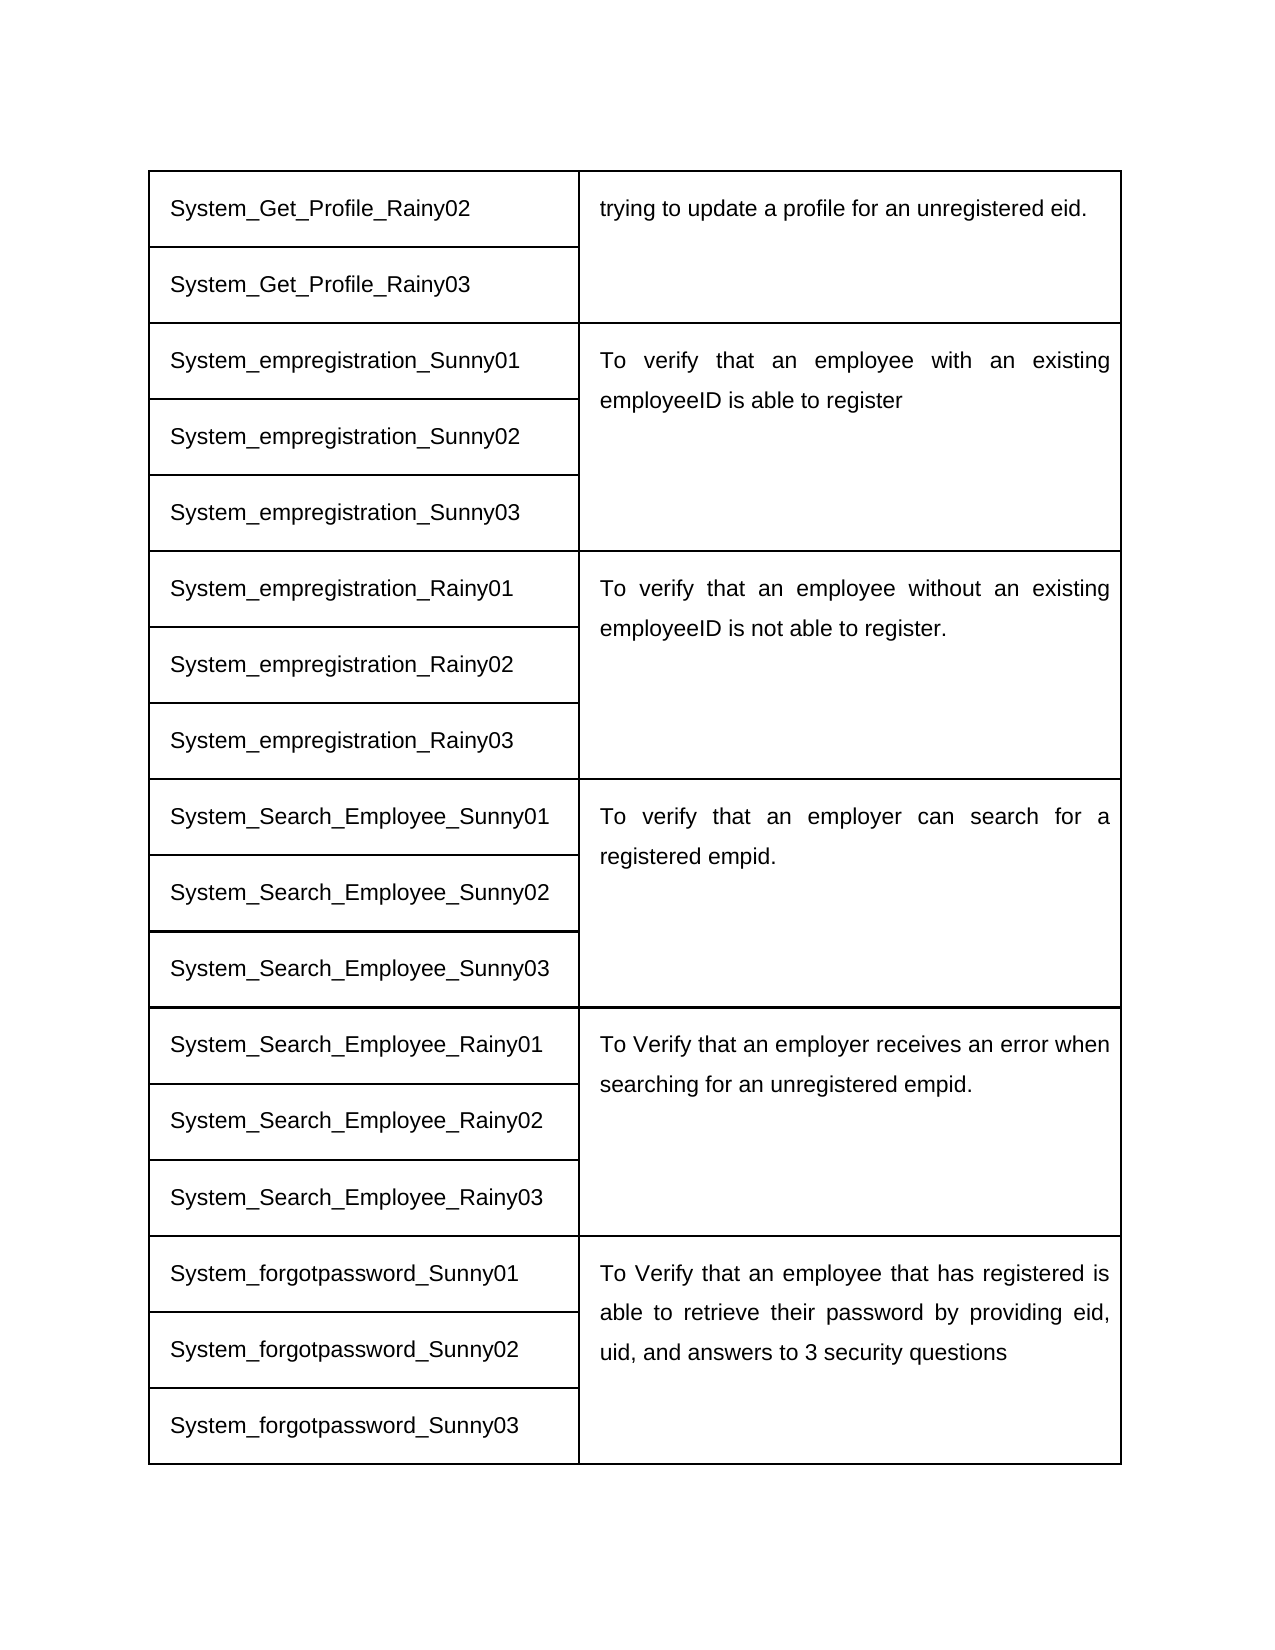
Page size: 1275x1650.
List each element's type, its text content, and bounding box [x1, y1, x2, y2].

table_cell System_empregistration_Rainy02 [150, 628, 578, 702]
table_cell System_forgotpassword_Sunny03 [150, 1389, 578, 1463]
table_cell System_empregistration_Sunny02 [150, 400, 578, 474]
table_cell To verify that an employer can search for a registered empid. [580, 780, 1120, 1006]
table_cell System_Search_Employee_Rainy03 [150, 1161, 578, 1234]
table_cell System_empregistration_Rainy03 [150, 704, 578, 778]
table_cell System_Get_Profile_Rainy03 [150, 248, 578, 322]
table_cell System_Search_Employee_Sunny01 [150, 780, 578, 854]
table_cell System_Search_Employee_Rainy02 [150, 1085, 578, 1158]
table_cell To verify that an employee without an existing employeeID is not able to register. [580, 552, 1120, 778]
table_cell System_forgotpassword_Sunny01 [150, 1237, 578, 1311]
table_cell To Verify that an employee that has registered is able to retrieve their password by providing eid, uid, and answers to 3 security questions [580, 1237, 1120, 1463]
table_cell System_Search_Employee_Sunny03 [150, 933, 578, 1006]
table_cell To Verify that an employer receives an error when searching for an unregistered empid. [580, 1009, 1120, 1234]
table_cell System_Search_Employee_Rainy01 [150, 1009, 578, 1082]
table_cell System_Search_Employee_Sunny02 [150, 856, 578, 930]
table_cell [580, 172, 1120, 322]
table_cell System_forgotpassword_Sunny02 [150, 1313, 578, 1387]
table_cell System_empregistration_Sunny01 [150, 324, 578, 398]
table_cell System_empregistration_Rainy01 [150, 552, 578, 626]
table_cell System_Get_Profile_Rainy02 [150, 172, 578, 246]
table_cell To verify that an employee with an existing employeeID is able to register [580, 324, 1120, 550]
table_cell System_empregistration_Sunny03 [150, 476, 578, 550]
